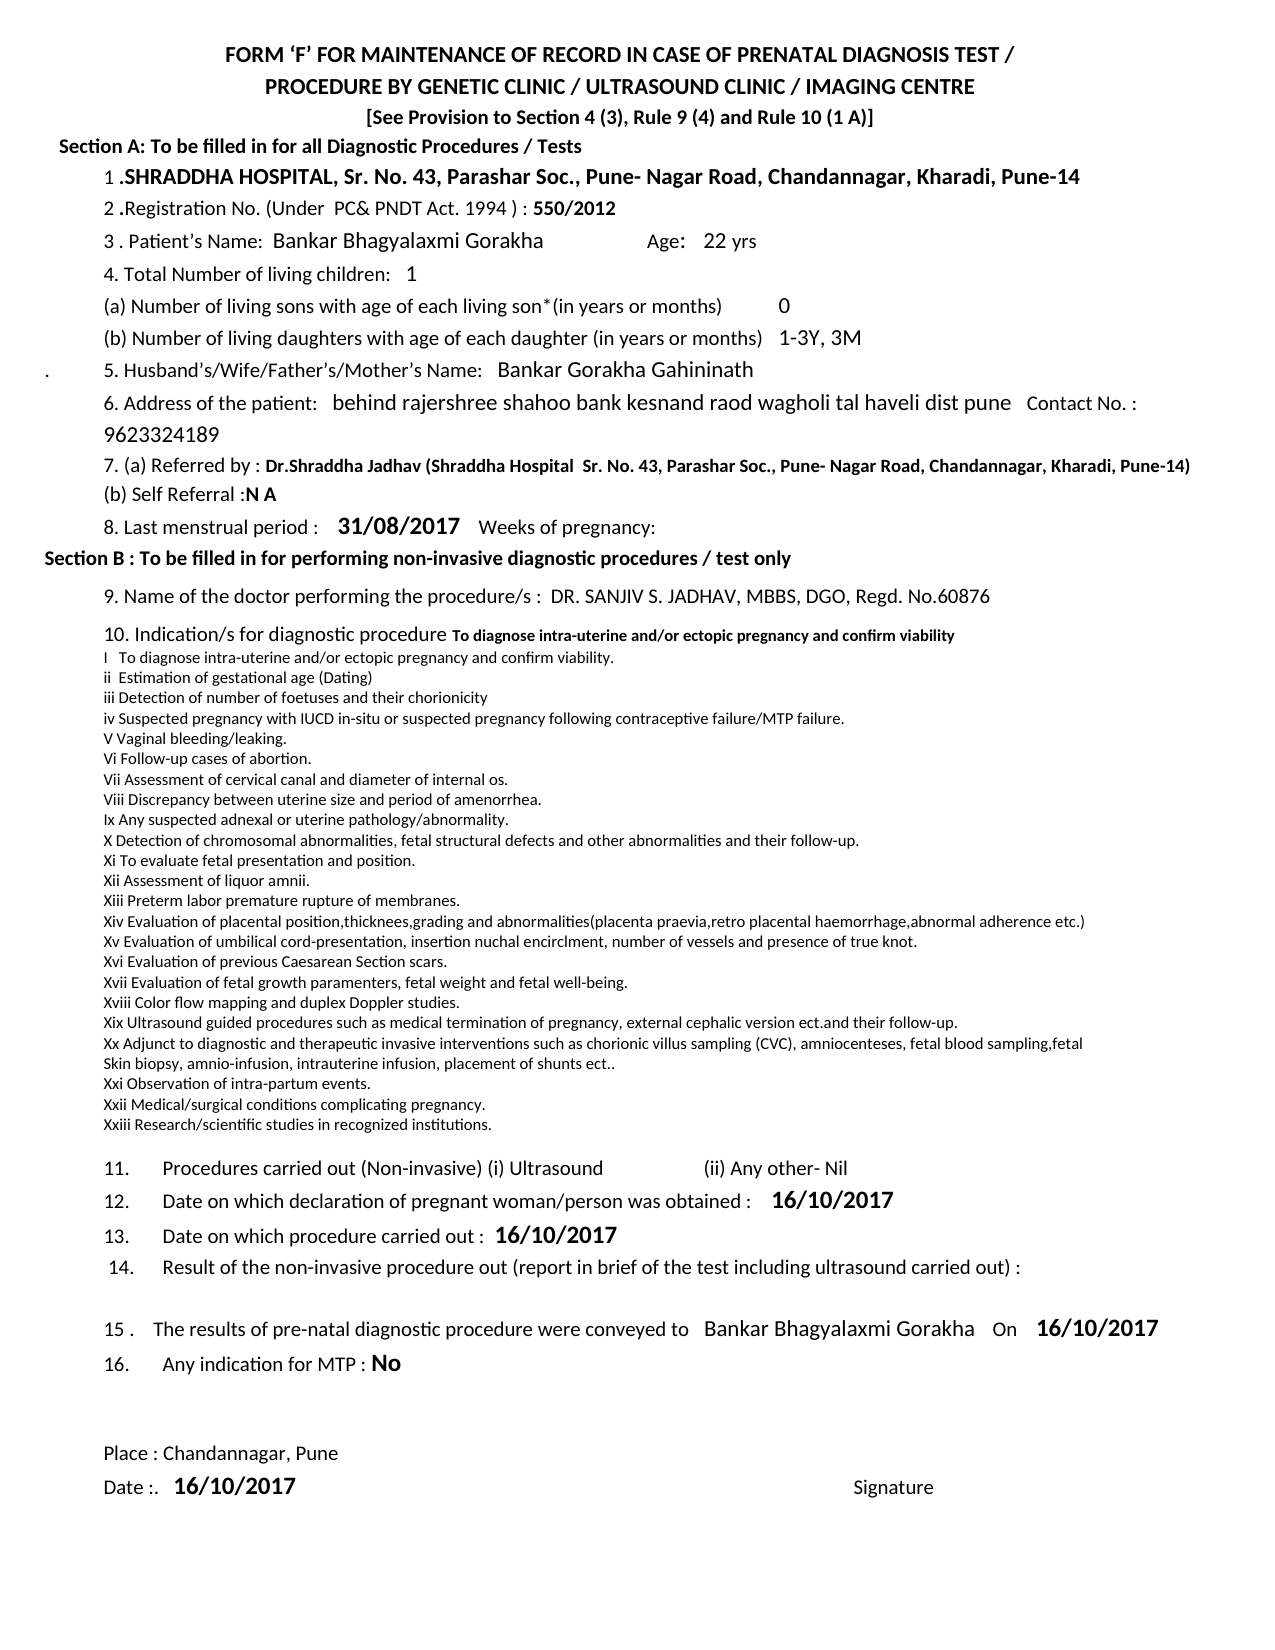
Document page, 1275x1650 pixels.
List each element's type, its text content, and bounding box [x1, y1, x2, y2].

text . 5. Husband’s/Wife/Father’s/Mother’s Name: [44, 355, 1255, 383]
text Date :. Signature [0, 1470, 1275, 1500]
text Xviii Color flow mapping and duplex Doppler studies. [0, 992, 1275, 1013]
text 7. (a) Referred by : Dr.Shraddha Jadhav (Shraddha Hospital Sr. No. 43, Parashar Soc., Pune- Nagar Road, Chandannagar, Kharadi, Pune-14) [44, 452, 1255, 477]
text [See Provision to Section 4 (3), Rule 9 (4) and Rule 10 (1 A)] [44, 104, 1196, 129]
text Section A: To be filled in for all Diagnostic Procedures / Tests [44, 133, 1196, 159]
text 16. Any indication for MTP : No [0, 1347, 1275, 1378]
text (b) Number of living daughters with age of each daughter (in years or months) [44, 323, 1255, 351]
text Xv Evaluation of umbilical cord-presentation, insertion nuchal encirclment, number of vessels and presence of true knot. [0, 931, 1275, 952]
text 1 .SHRADDHA HOSPITAL, Sr. No. 43, Parashar Soc., Pune- Nagar Road, Chandannagar, Kharadi, Pune-14 [44, 162, 1196, 191]
text 13. Date on which procedure carried out : [0, 1219, 1275, 1249]
text Skin biopsy, amnio-infusion, intrauterine infusion, placement of shunts ect.. [0, 1053, 1275, 1073]
text iv Suspected pregnancy with IUCD in-situ or suspected pregnancy following contraceptive failure/MTP failure. [0, 708, 1196, 728]
text Xx Adjunct to diagnostic and therapeutic invasive interventions such as chorionic villus sampling (CVC), amniocenteses, fetal blood sampling,fetal [0, 1033, 1275, 1053]
text Xxii Medical/surgical conditions complicating pregnancy. [0, 1094, 1275, 1114]
text (b) Self Referral :N A [44, 481, 1255, 507]
text Xiv Evaluation of placental position,thicknees,grading and abnormalities(placenta praevia,retro placental haemorrhage,abnormal adherence etc.) [0, 911, 1275, 931]
text X Detection of chromosomal abnormalities, fetal structural defects and other abnormalities and their follow-up. [0, 830, 1196, 850]
text Xix Ultrasound guided procedures such as medical termination of pregnancy, external cephalic version ect.and their follow-up. [0, 1013, 1275, 1033]
text Xii Assessment of liquor amnii. [0, 870, 1196, 891]
text V Vaginal bleeding/leaking. [0, 728, 1196, 748]
text I To diagnose intra-uterine and/or ectopic pregnancy and confirm viability. [75, 647, 1255, 667]
text FORM ‘F’ FOR MAINTENANCE OF RECORD IN CASE OF PRENATAL DIAGNOSIS TEST / [44, 40, 1196, 68]
text Viii Discrepancy between uterine size and period of amenorrhea. [0, 789, 1196, 809]
text ii Estimation of gestational age (Dating) [0, 667, 1196, 688]
text PROCEDURE BY GENETIC CLINIC / ULTRASOUND CLINIC / IMAGING CENTRE [44, 72, 1196, 100]
text Ix Any suspected adnexal or uterine pathology/abnormality. [0, 809, 1196, 830]
text Vi Follow-up cases of abortion. [0, 748, 1196, 769]
text Xvi Evaluation of previous Caesarean Section scars. [0, 952, 1275, 972]
text Section B : To be filled in for performing non-invasive diagnostic procedures / test only [44, 545, 1255, 571]
text 3 . Patient’s Name: Age: yrs [44, 224, 1166, 254]
text Place : Chandannagar, Pune [0, 1441, 1275, 1466]
text 2 .Registration No. (Under PC& PNDT Act. 1994 ) : 550/2012 [44, 195, 1196, 220]
text 4. Total Number of living children: [44, 259, 1196, 287]
text 14. Result of the non-invasive procedure out (report in brief of the test including ultrasound carried out) : [103, 1254, 1226, 1279]
text Vii Assessment of cervical canal and diameter of internal os. [0, 769, 1196, 789]
text Xxi Observation of intra-partum events. [103, 1073, 1275, 1094]
text iii Detection of number of foetuses and their chorionicity [0, 688, 1196, 708]
text Xvii Evaluation of fetal growth paramenters, fetal weight and fetal well-being. [0, 972, 1275, 992]
text 12. Date on which declaration of pregnant woman/person was obtained : [0, 1184, 1275, 1214]
text 6. Address of the patient: Contact No. : [103, 388, 1255, 448]
text Xiii Preterm labor premature rupture of membranes. [0, 891, 1196, 911]
text (a) Number of living sons with age of each living son*(in years or months) [44, 291, 1255, 319]
text 8. Last menstrual period : Weeks of pregnancy: [44, 510, 1255, 541]
text Xi To evaluate fetal presentation and position. [0, 850, 1196, 870]
text 10. Indication/s for diagnostic procedure To diagnose intra-uterine and/or ectopic pregnancy and confirm viability [75, 622, 1255, 647]
text 15 . The results of pre-natal diagnostic procedure were conveyed to On [0, 1312, 1275, 1343]
text 11. Procedures carried out (Non-invasive) (i) Ultrasound (ii) Any other- Nil [0, 1155, 1275, 1180]
text 9. Name of the doctor performing the procedure/s : DR. SANJIV S. JADHAV, MBBS, DGO, Regd. No.60876 [0, 583, 1255, 609]
text Xxiii Research/scientific studies in recognized institutions. [0, 1114, 1275, 1134]
